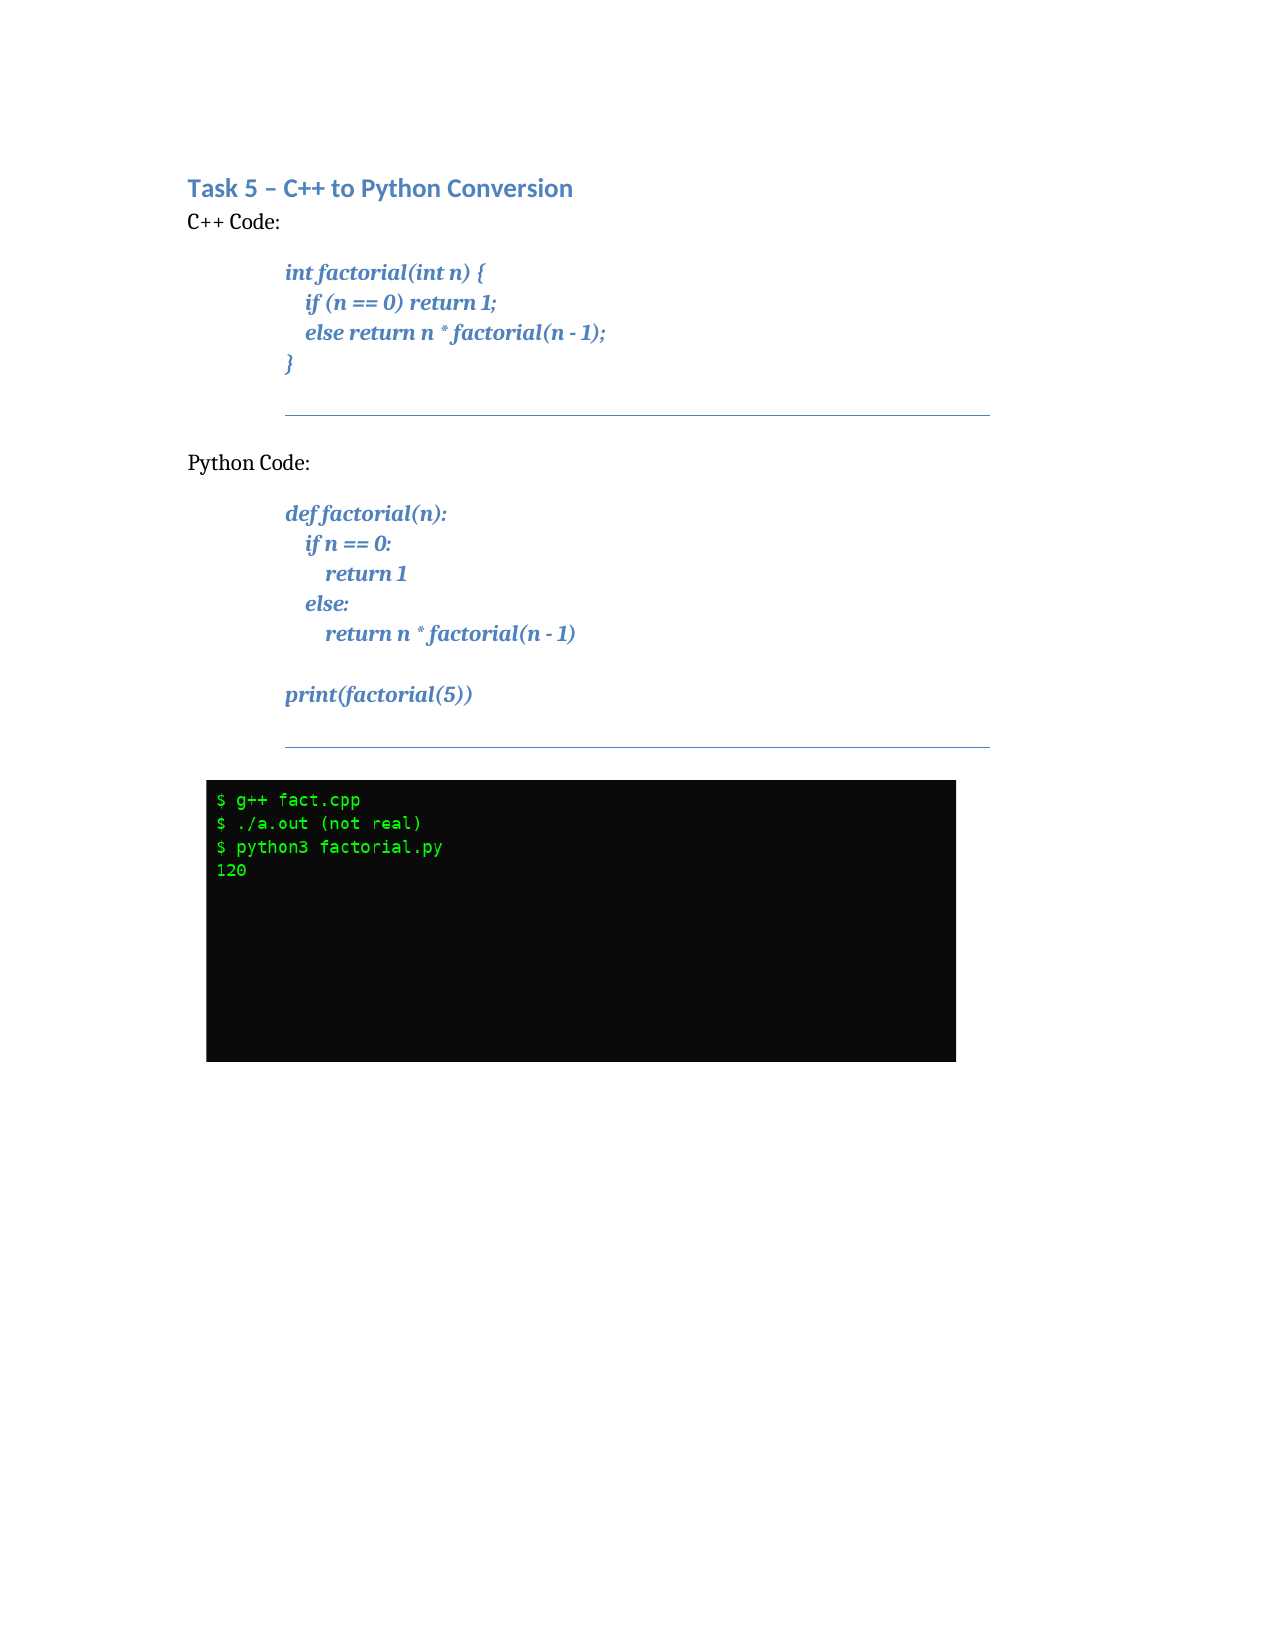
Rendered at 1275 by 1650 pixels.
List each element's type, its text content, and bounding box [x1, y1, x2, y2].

text int factorial(int n) { if (n == 0) return 1; else return n * factorial(n - 1); } [285, 260, 990, 415]
text def factorial(n): if n == 0: return 1 else: return n * factorial(n - 1) print(factorial(5)) [285, 500, 990, 747]
text C++ Code: [187, 209, 1087, 235]
text Python Code: [187, 449, 1087, 476]
picture [206, 780, 957, 1062]
subtitle Task 5 – C++ to Python Conversion [187, 171, 1087, 204]
